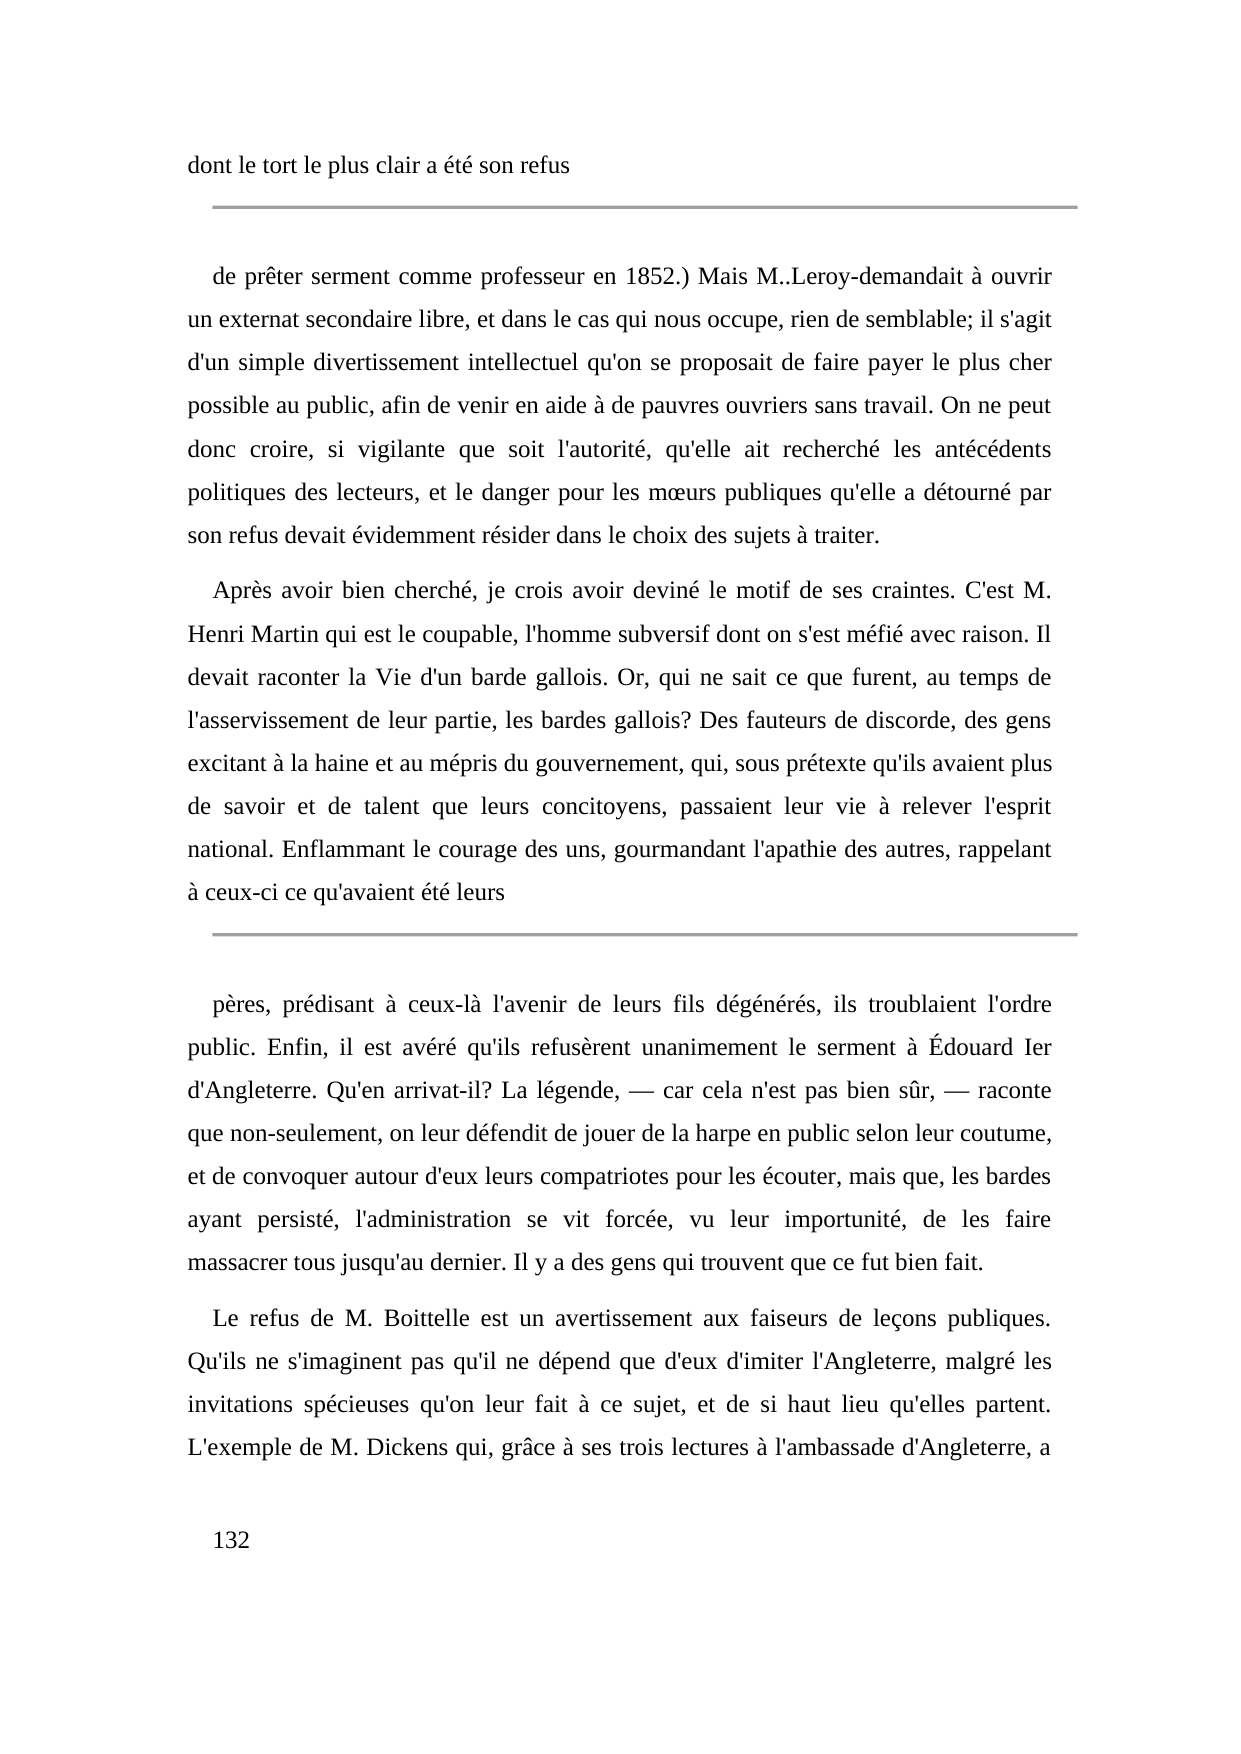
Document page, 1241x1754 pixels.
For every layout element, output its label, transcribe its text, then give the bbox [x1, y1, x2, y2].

text pères, prédisant à ceux-là l'avenir de leurs fils dégénérés, ils troublaient l'ordre public. Enfin, il est avéré qu'ils refusèrent unanimement le serment à Édouard Ier d'Angleterre. Qu'en arrivat-il? La légende, — car cela n'est pas bien sûr, — raconte que non-seulement, on leur défendit de jouer de la harpe en public selon leur coutume, et de convoquer autour d'eux leurs compatriotes pour les écouter, mais que, les bardes ayant persisté, l'administration se vit forcée, vu leur importunité, de les faire massacrer tous jusqu'au dernier. Il y a des gens qui trouvent que ce fut bien fait. [187, 989, 1053, 1276]
text de prêter serment comme professeur en 1852.) Mais M..Leroy-demandait à ouvrir un externat secondaire libre, et dans le cas qui nous occupe, rien de semblable; il s'agit d'un simple divertissement intellectuel qu'on se proposait de faire payer le plus cher possible au public, afin de venir en aide à de pauvres ouvriers sans travail. On ne peut donc croire, si vigilante que soit l'autorité, qu'elle ait recherché les antécédents politiques des lecteurs, et le danger pour les mœurs publiques qu'elle a détourné par son refus devait évidemment résider dans le choix des sujets à traiter. [187, 261, 1053, 549]
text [187, 1303, 1053, 1461]
text Après avoir bien cherché, je crois avoir deviné le motif de ses craintes. C'est M. Henri Martin qui est le coupable, l'homme subversif dont on s'est méfié avec raison. Il devait raconter la Vie d'un barde gallois. Or, qui ne sait ce que furent, au temps de l'asservissement de leur partie, les bardes gallois? Des fauteurs de discorde, des gens excitant à la haine et au mépris du gouvernement, qui, sous prétexte qu'ils avaient plus de savoir et de talent que leurs concitoyens, passaient leur vie à relever l'esprit national. Enflammant le courage des uns, gourmandant l'apathie des autres, rappelant à ceux-ci ce qu'avaient été leurs [187, 576, 1053, 906]
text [187, 150, 1053, 179]
